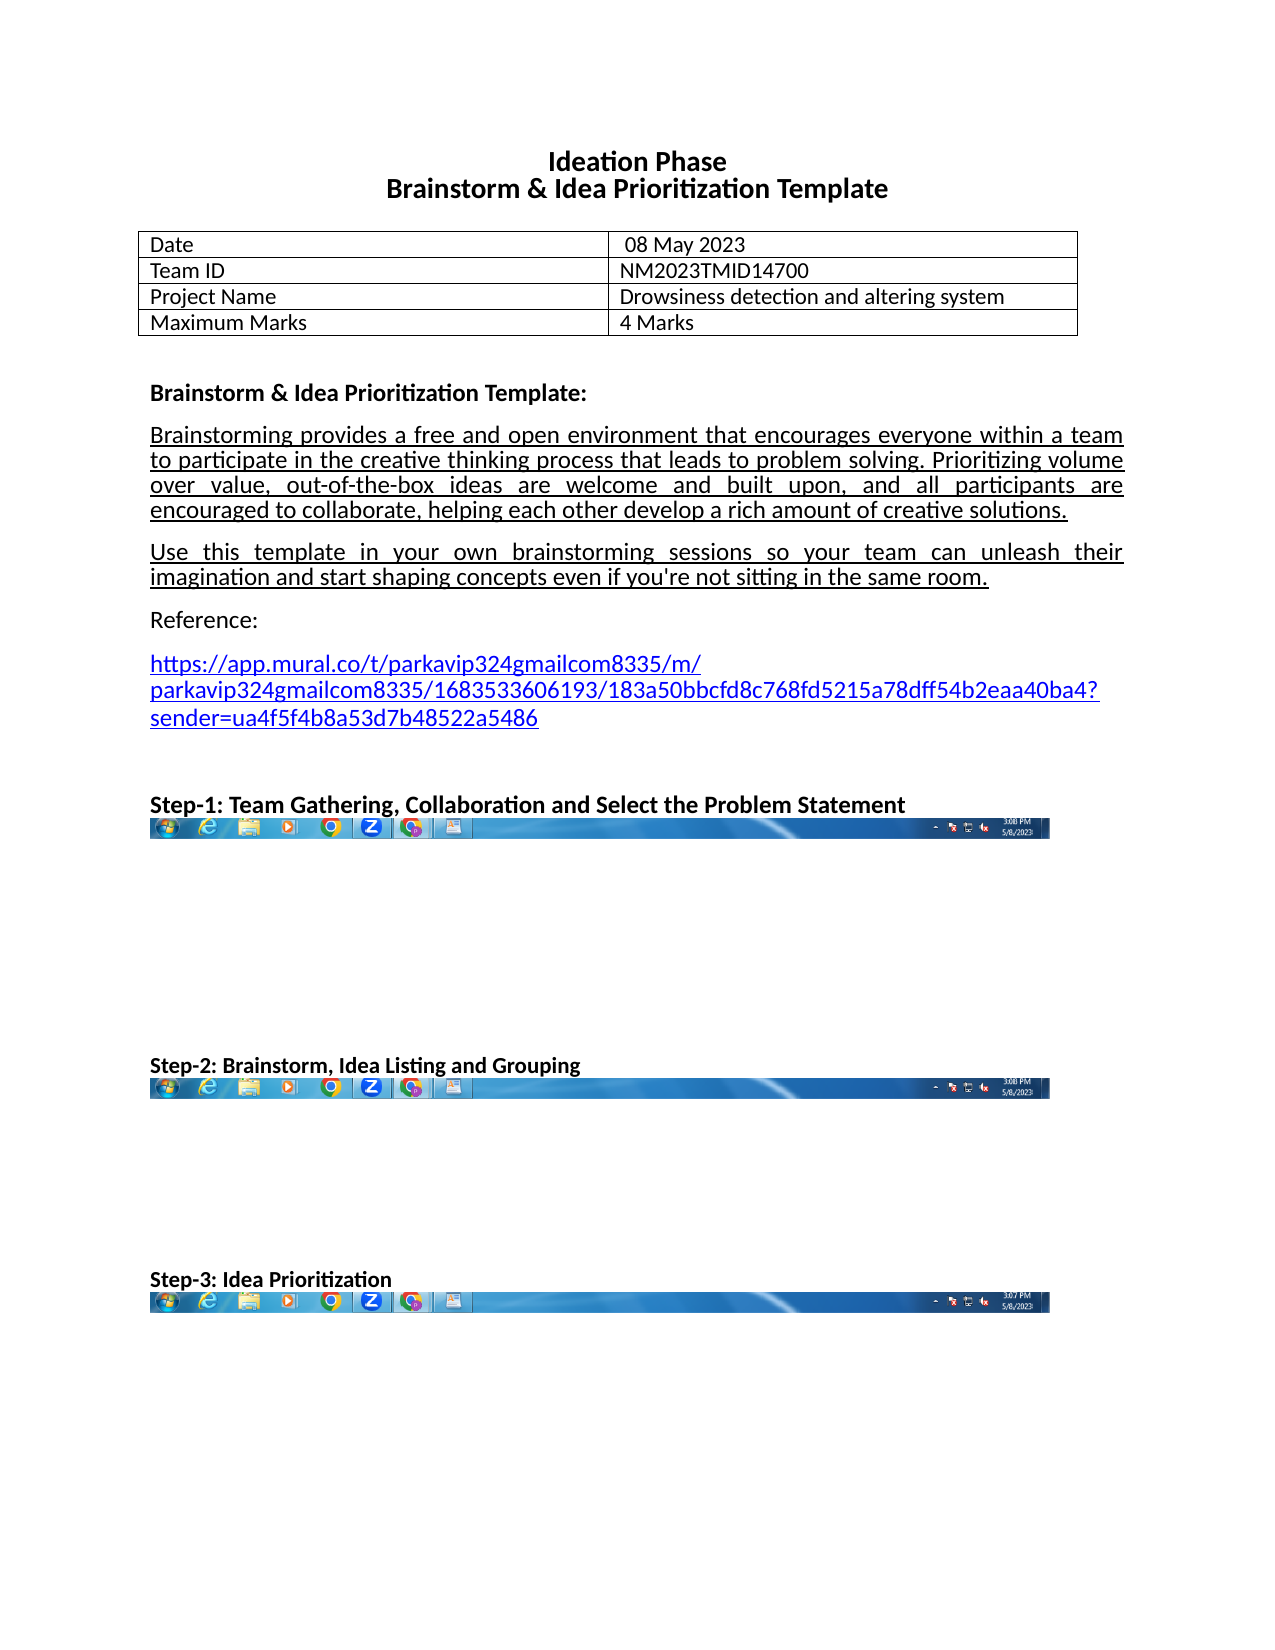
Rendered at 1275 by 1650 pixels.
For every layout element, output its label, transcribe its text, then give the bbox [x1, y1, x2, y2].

text Step-3: Idea Prioritization [150, 1266, 1125, 1293]
table_cell Project Name [139, 284, 608, 309]
table_header 08 May 2023 [609, 232, 1077, 257]
text Brainstorm & Idea Prioritization Template [150, 177, 1125, 204]
text Step-1: Team Gathering, Collaboration and Select the Problem Statement [150, 792, 1125, 819]
text https://app.mural.co/t/parkavip324gmailcom8335/m/parkavip324gmailcom8335/1683533606193/183a50bbcfd8c768fd5215a78dff54b2eaa40ba4?sender=ua4f5f4b8a53d7b48522a5486 [150, 650, 1125, 731]
table_cell Drowsiness detection and altering system [609, 284, 1077, 309]
text Reference: [150, 607, 1125, 634]
text Ideation Phase [150, 150, 1125, 177]
table_cell 4 Marks [609, 310, 1077, 335]
table_header Date [139, 232, 608, 257]
table_cell Maximum Marks [139, 310, 608, 335]
text Step-2: Brainstorm, Idea Listing and Grouping [150, 1052, 1125, 1078]
text Brainstorming provides a free and open environment that encourages everyone within a team to participate in the creative thinking process that leads to problem solving. Prioritizing volume over value, out-of-the-box ideas are welcome and built upon, and all participants are encouraged to collaborate, helping each other develop a rich amount of creative solutions. [150, 423, 1125, 470]
text Use this template in your own brainstorming sessions so your team can unleash their imagination and start shaping concepts even if you're not sitting in the same room. [150, 540, 1125, 590]
table_cell Team ID [139, 258, 608, 283]
table_cell NM2023TMID14700 [609, 258, 1077, 283]
text Brainstorming provides a free and open environment that encourages everyone within a team to participate in the creative thinking process that leads to problem solving. Prioritizing volume over value, out-of-the-box ideas are welcome and built upon, and all participants are encouraged to collaborate, helping each other develop a rich amount of creative solutions. [150, 472, 1125, 523]
text Brainstorm & Idea Prioritization Template: [150, 380, 1125, 407]
